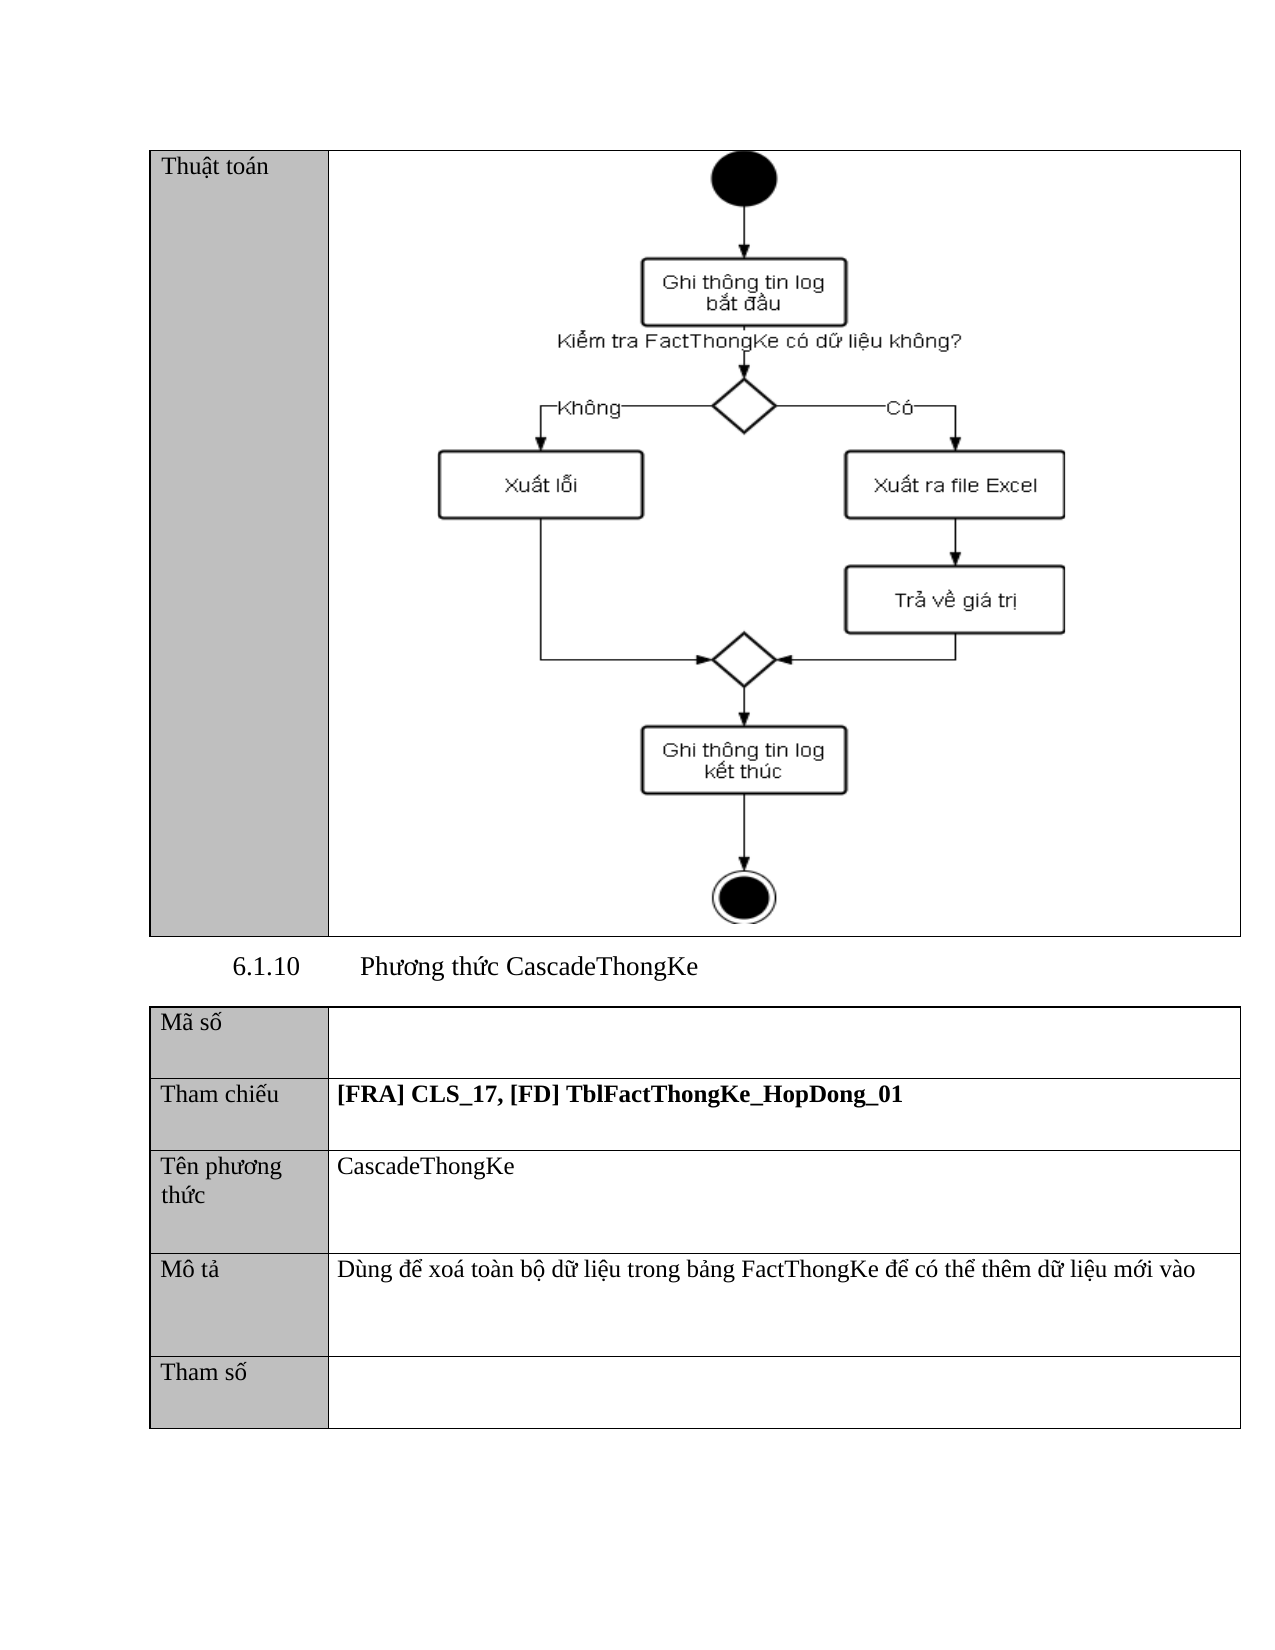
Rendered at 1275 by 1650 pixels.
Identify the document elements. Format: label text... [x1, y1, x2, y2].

table_header [329, 1008, 1240, 1078]
table_cell Tên phương thức [151, 1151, 328, 1253]
table_cell Thuật toán [151, 151, 328, 936]
table_cell Dùng để xoá toàn bộ dữ liệu trong bảng FactThongKe để có thể thêm dữ liệu mới vào [329, 1254, 1240, 1356]
table_cell [329, 151, 1240, 936]
table_cell [FRA] CLS_17, [FD] TblFactThongKe_HopDong_01 [329, 1079, 1240, 1150]
table_cell CascadeThongKe [329, 1151, 1240, 1253]
table_cell [329, 1357, 1240, 1428]
picture [437, 151, 1066, 924]
table_header Mã số [151, 1008, 328, 1078]
table_cell Tham chiếu [151, 1079, 328, 1150]
list Phương thức CascadeThongKe [300, 950, 1125, 981]
table_cell Mô tả [151, 1254, 328, 1356]
table_cell Tham số [151, 1357, 328, 1428]
